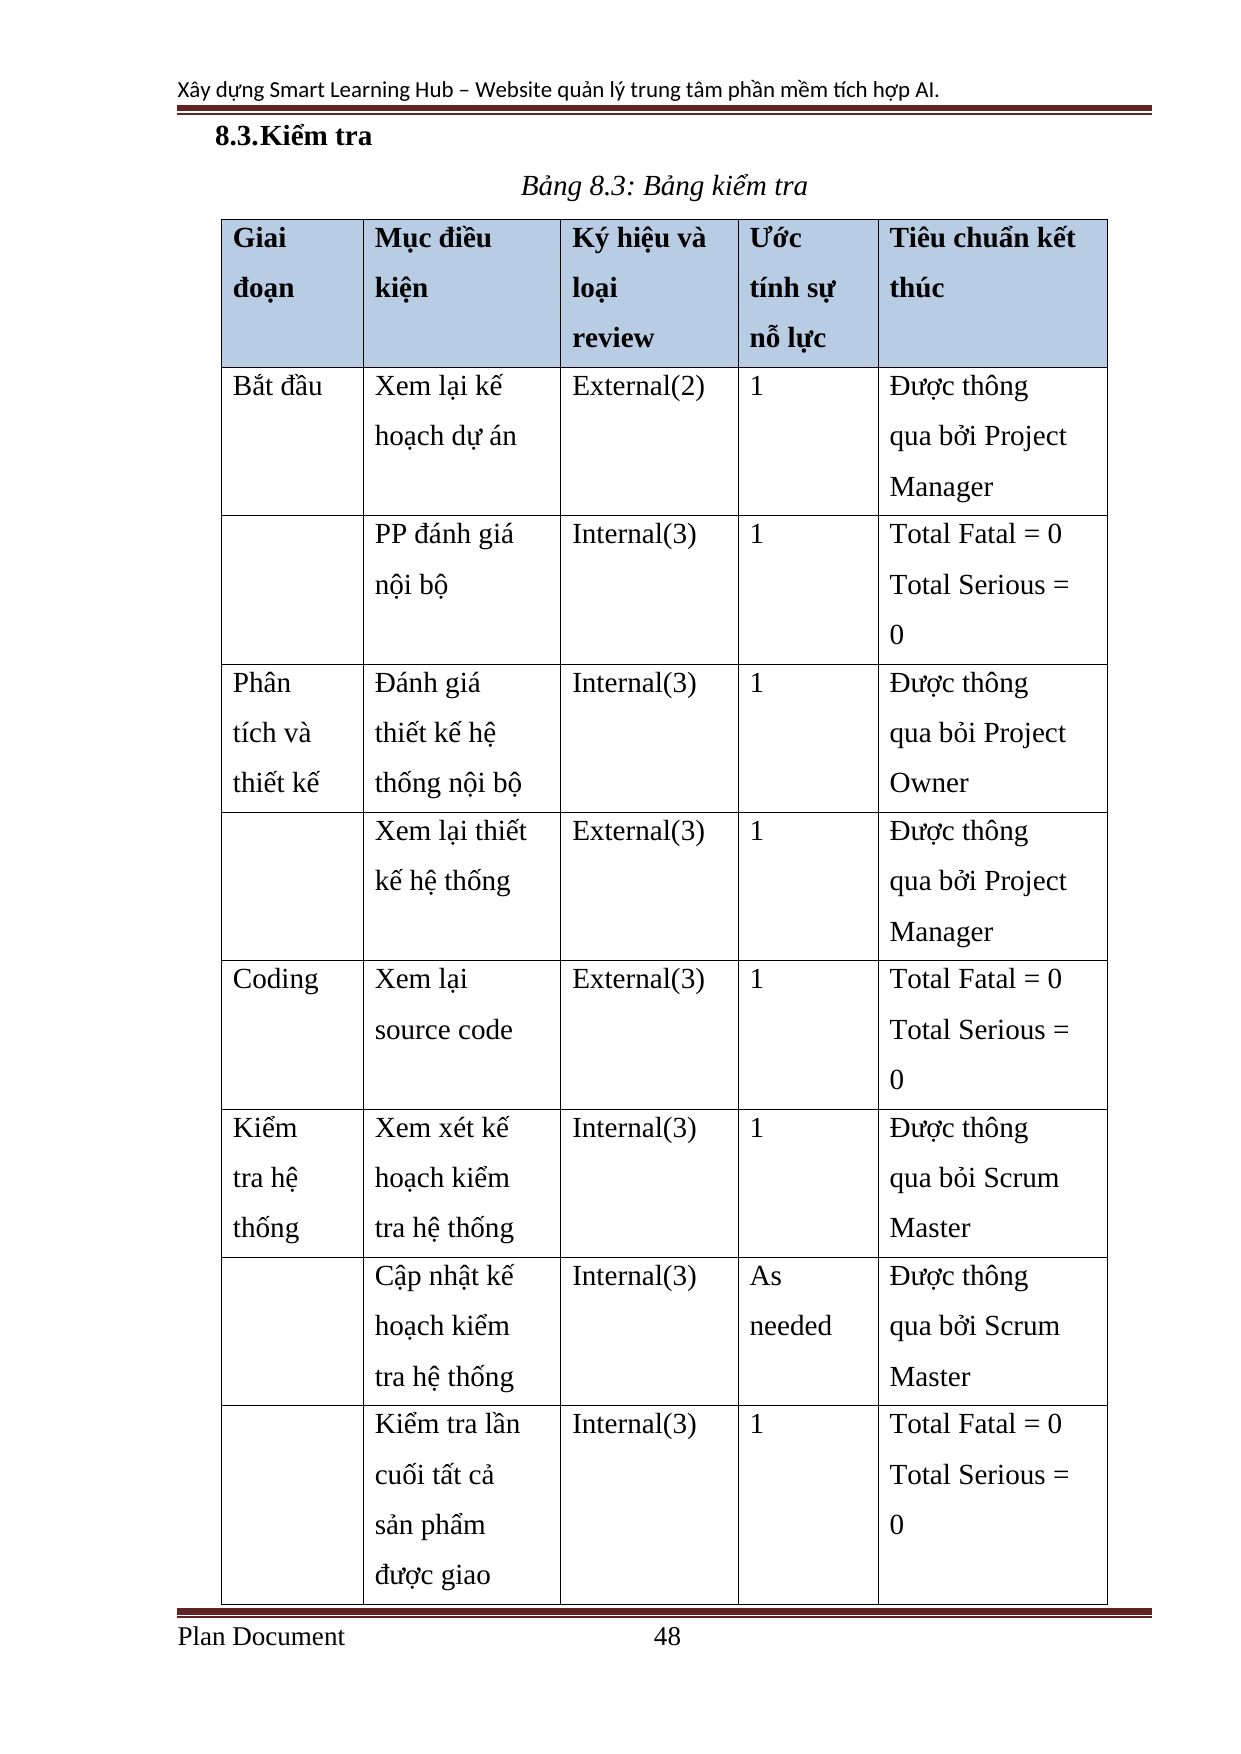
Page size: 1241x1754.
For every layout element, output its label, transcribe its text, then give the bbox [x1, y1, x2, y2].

table_cell Total Fatal = 0 Total Serious = 0 [879, 516, 1107, 664]
table_cell Được thông qua bỏi Project Owner [879, 665, 1107, 812]
table_cell Xem lại kế hoạch dự án [364, 368, 560, 515]
table_cell Coding [222, 961, 363, 1109]
table_header Ước tính sự nỗ lực [739, 220, 878, 367]
table_cell Đánh giá thiết kế hệ thống nội bộ [364, 665, 560, 812]
table_cell Bắt đầu [222, 368, 363, 515]
table_cell Kiểm tra lần cuối tất cả sản phẩm được giao [364, 1406, 560, 1604]
table_cell Được thông qua bởi Project Manager [879, 368, 1107, 515]
table_cell [222, 1258, 363, 1405]
list Kiểm tra [215, 118, 1152, 152]
table_cell Internal(3) [561, 1110, 738, 1257]
table_cell External(3) [561, 813, 738, 960]
table_cell PP đánh giá nội bộ [364, 516, 560, 664]
table_cell Total Fatal = 0 Total Serious = 0 [879, 1406, 1107, 1604]
table_header Mục điều kiện [364, 220, 560, 367]
table_cell Xem xét kế hoạch kiểm tra hệ thống [364, 1110, 560, 1257]
table_header Ký hiệu và loại review [561, 220, 738, 367]
table_cell Phân tích và thiết kế [222, 665, 363, 812]
table_cell Được thông qua bỏi Scrum Master [879, 1110, 1107, 1257]
table_cell Internal(3) [561, 516, 738, 664]
table_cell Cập nhật kế hoạch kiểm tra hệ thống [364, 1258, 560, 1405]
table_cell 1 [739, 368, 878, 515]
table_cell Xem lại source code [364, 961, 560, 1109]
table_cell Kiểm tra hệ thống [222, 1110, 363, 1257]
table_cell 1 [739, 1110, 878, 1257]
table_header Giai đoạn [222, 220, 363, 367]
table_cell External(2) [561, 368, 738, 515]
table_cell [222, 813, 363, 960]
table_cell Được thông qua bởi Scrum Master [879, 1258, 1107, 1405]
table_cell 1 [739, 961, 878, 1109]
table_cell Total Fatal = 0 Total Serious = 0 [879, 961, 1107, 1109]
text Bảng 8.3: Bảng kiểm tra [177, 168, 1152, 202]
table_cell 1 [739, 665, 878, 812]
table_cell Được thông qua bởi Project Manager [879, 813, 1107, 960]
table_cell Internal(3) [561, 1258, 738, 1405]
table_cell 1 [739, 813, 878, 960]
table_cell Internal(3) [561, 1406, 738, 1604]
table_cell Xem lại thiết kế hệ thống [364, 813, 560, 960]
table_cell [222, 516, 363, 664]
table_header Tiêu chuẩn kết thúc [879, 220, 1107, 367]
table_cell 1 [739, 516, 878, 664]
table_cell Internal(3) [561, 665, 738, 812]
table_cell [222, 1406, 363, 1604]
table_cell 1 [739, 1406, 878, 1604]
table_cell As needed [739, 1258, 878, 1405]
table_cell External(3) [561, 961, 738, 1109]
